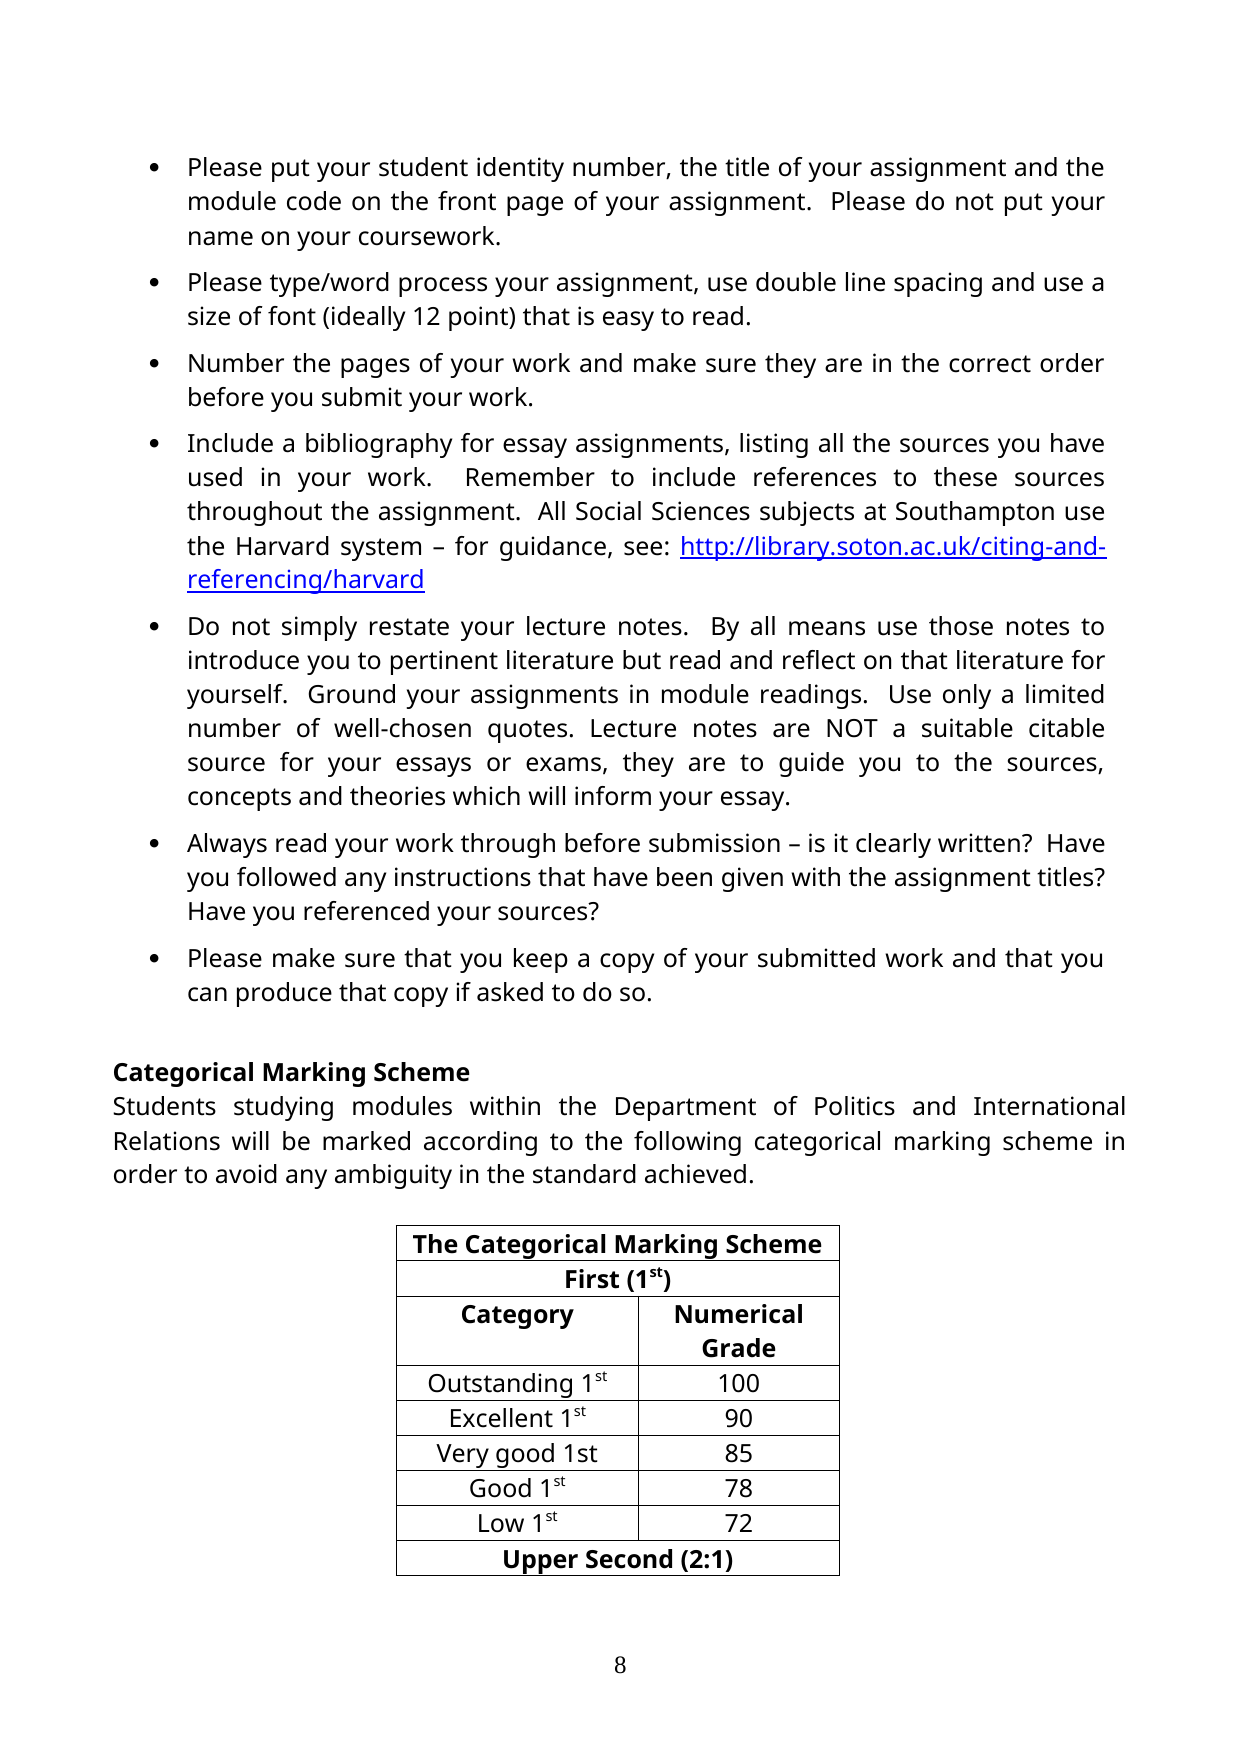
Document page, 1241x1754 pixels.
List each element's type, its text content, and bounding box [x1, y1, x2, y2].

table_cell Excellent 1st [397, 1401, 638, 1435]
list Please type/word process your assignment, use double line spacing and use a size of font (ideally 12 point) that is easy to read. [150, 265, 1106, 333]
table_cell Category [397, 1297, 638, 1365]
table_cell 72 [639, 1506, 839, 1540]
table_cell 100 [639, 1366, 839, 1400]
list Always read your work through before submission – is it clearly written? Have you followed any instructions that have been given with the assignment titles? Have you referenced your sources? [150, 826, 1106, 928]
text Students studying modules within the Department of Politics and International Relations will be marked according to the following categorical marking scheme in order to avoid any ambiguity in the standard achieved. [112, 1089, 1128, 1191]
table_cell Very good 1st [397, 1436, 638, 1470]
text Categorical Marking Scheme [112, 1055, 1128, 1089]
table_cell 90 [639, 1401, 839, 1435]
list Please put your student identity number, the title of your assignment and the module code on the front page of your assignment. Please do not put your name on your coursework. [150, 150, 1106, 252]
table_cell Upper Second (2:1) [397, 1541, 839, 1575]
list Include a bibliography for essay assignments, listing all the sources you have used in your work. Remember to include references to these sources throughout the assignment. All Social Sciences subjects at Southampton use the Harvard system – for guidance, see: http://library.soton.ac.uk/citing-and-referencing/harvard [150, 426, 1106, 596]
list Number the pages of your work and make sure they are in the correct order before you submit your work. [150, 345, 1106, 413]
table_cell 85 [639, 1436, 839, 1470]
table_cell Good 1st [397, 1471, 638, 1505]
table_cell 78 [639, 1471, 839, 1505]
table_cell Outstanding 1st [397, 1366, 638, 1400]
list Please make sure that you keep a copy of your submitted work and that you can produce that copy if asked to do so. [150, 940, 1106, 1008]
table_header The Categorical Marking Scheme [397, 1226, 839, 1260]
table_cell First (1st) [397, 1261, 839, 1296]
table_cell Low 1st [397, 1506, 638, 1540]
table_cell Numerical Grade [639, 1297, 839, 1365]
list Do not simply restate your lecture notes. By all means use those notes to introduce you to pertinent literature but read and reflect on that literature for yourself. Ground your assignments in module readings. Use only a limited number of well-chosen quotes. Lecture notes are NOT a suitable citable source for your essays or exams, they are to guide you to the sources, concepts and theories which will inform your essay. [150, 609, 1106, 813]
